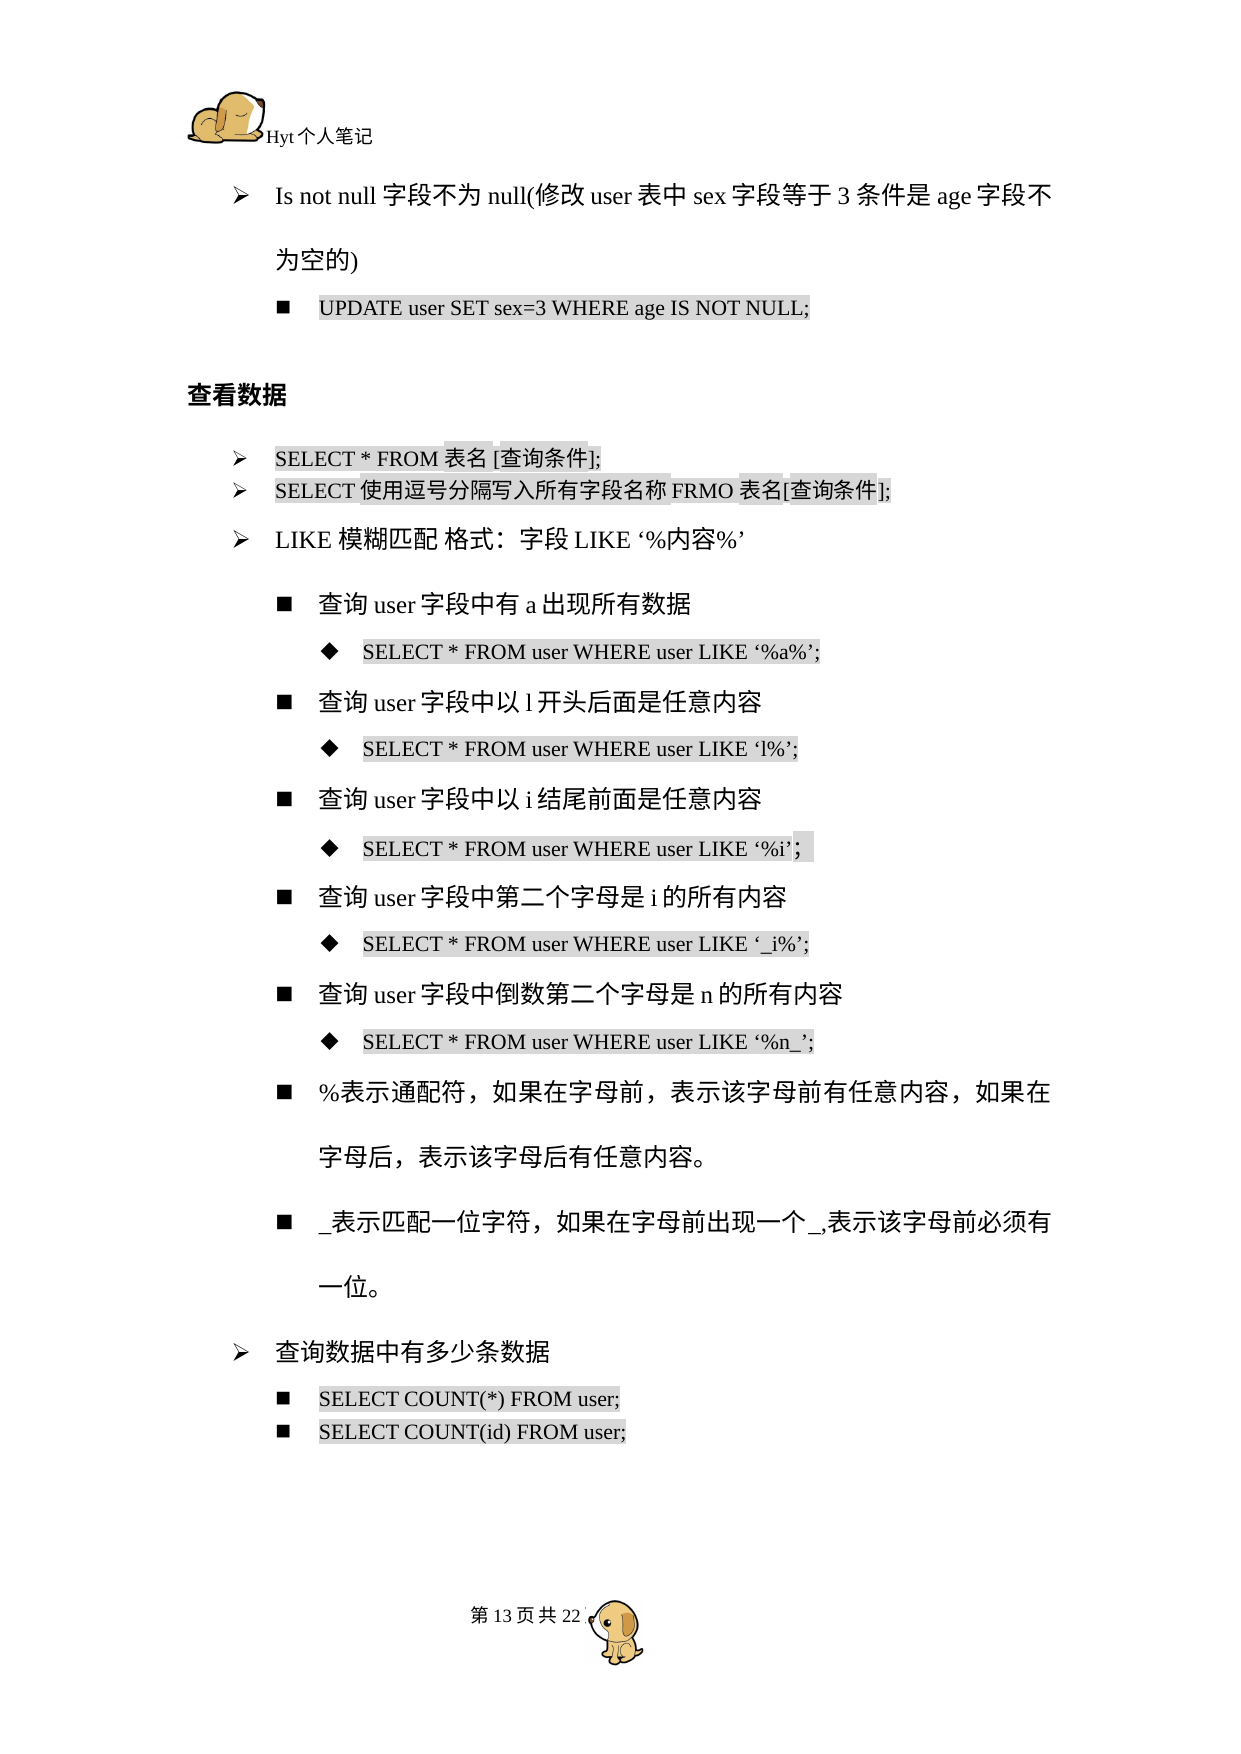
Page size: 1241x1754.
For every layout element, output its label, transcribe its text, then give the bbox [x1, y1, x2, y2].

list SELECT * FROM user WHERE user LIKE ‘%n_’; [319, 1025, 1053, 1058]
list 查询user字段中以i结尾前面是任意内容 [275, 765, 1053, 830]
list SELECT COUNT(id) FROM user; [275, 1415, 1053, 1448]
list LIKE 模糊匹配 格式：字段LIKE ‘%内容%’ [231, 505, 1053, 570]
list 查询user字段中以l开头后面是任意内容 [275, 668, 1053, 733]
picture [586, 1600, 644, 1666]
picture [187, 90, 266, 144]
list Is not null字段不为null(修改user表中 sex字段等于3 条件是age字段不为空的) [231, 161, 1053, 291]
list SELECT * FROM user WHERE user LIKE ‘_i%’; [319, 928, 1053, 960]
list _表示匹配一位字符，如果在字母前出现一个_,表示该字母前必须有一位。 [275, 1188, 1053, 1318]
list SELECT * FROM user WHERE user LIKE ‘%a%’; [319, 635, 1053, 668]
list 查询user字段中有a出现所有数据 [275, 570, 1053, 635]
list SELECT 使用逗号分隔写入所有字段名称 FRMO 表名[查询条件]; [231, 473, 360, 505]
list %表示通配符，如果在字母前，表示该字母前有任意内容，如果在字母后，表示该字母后有任意内容。 [275, 1058, 1053, 1188]
list 查询user字段中倒数第二个字母是n的所有内容 [275, 960, 1053, 1025]
list SELECT * FROM user WHERE user LIKE ‘%i’； [319, 830, 1053, 863]
list SELECT * FROM 表名 [查询条件]; [231, 440, 1053, 473]
list 查询数据中有多少条数据 [231, 1318, 1053, 1383]
list SELECT 使用逗号分隔写入所有字段名称 FRMO 表名[查询条件]; [877, 473, 1053, 505]
list SELECT * FROM user WHERE user LIKE ‘l%’; [319, 733, 1053, 765]
list 查询user字段中第二个字母是i的所有内容 [275, 863, 1053, 928]
list SELECT COUNT(*) FROM user; [275, 1383, 1053, 1415]
list UPDATE user SET sex=3 WHERE age IS NOT NULL; [275, 291, 1053, 323]
subtitle 查看数据 [187, 361, 1053, 426]
